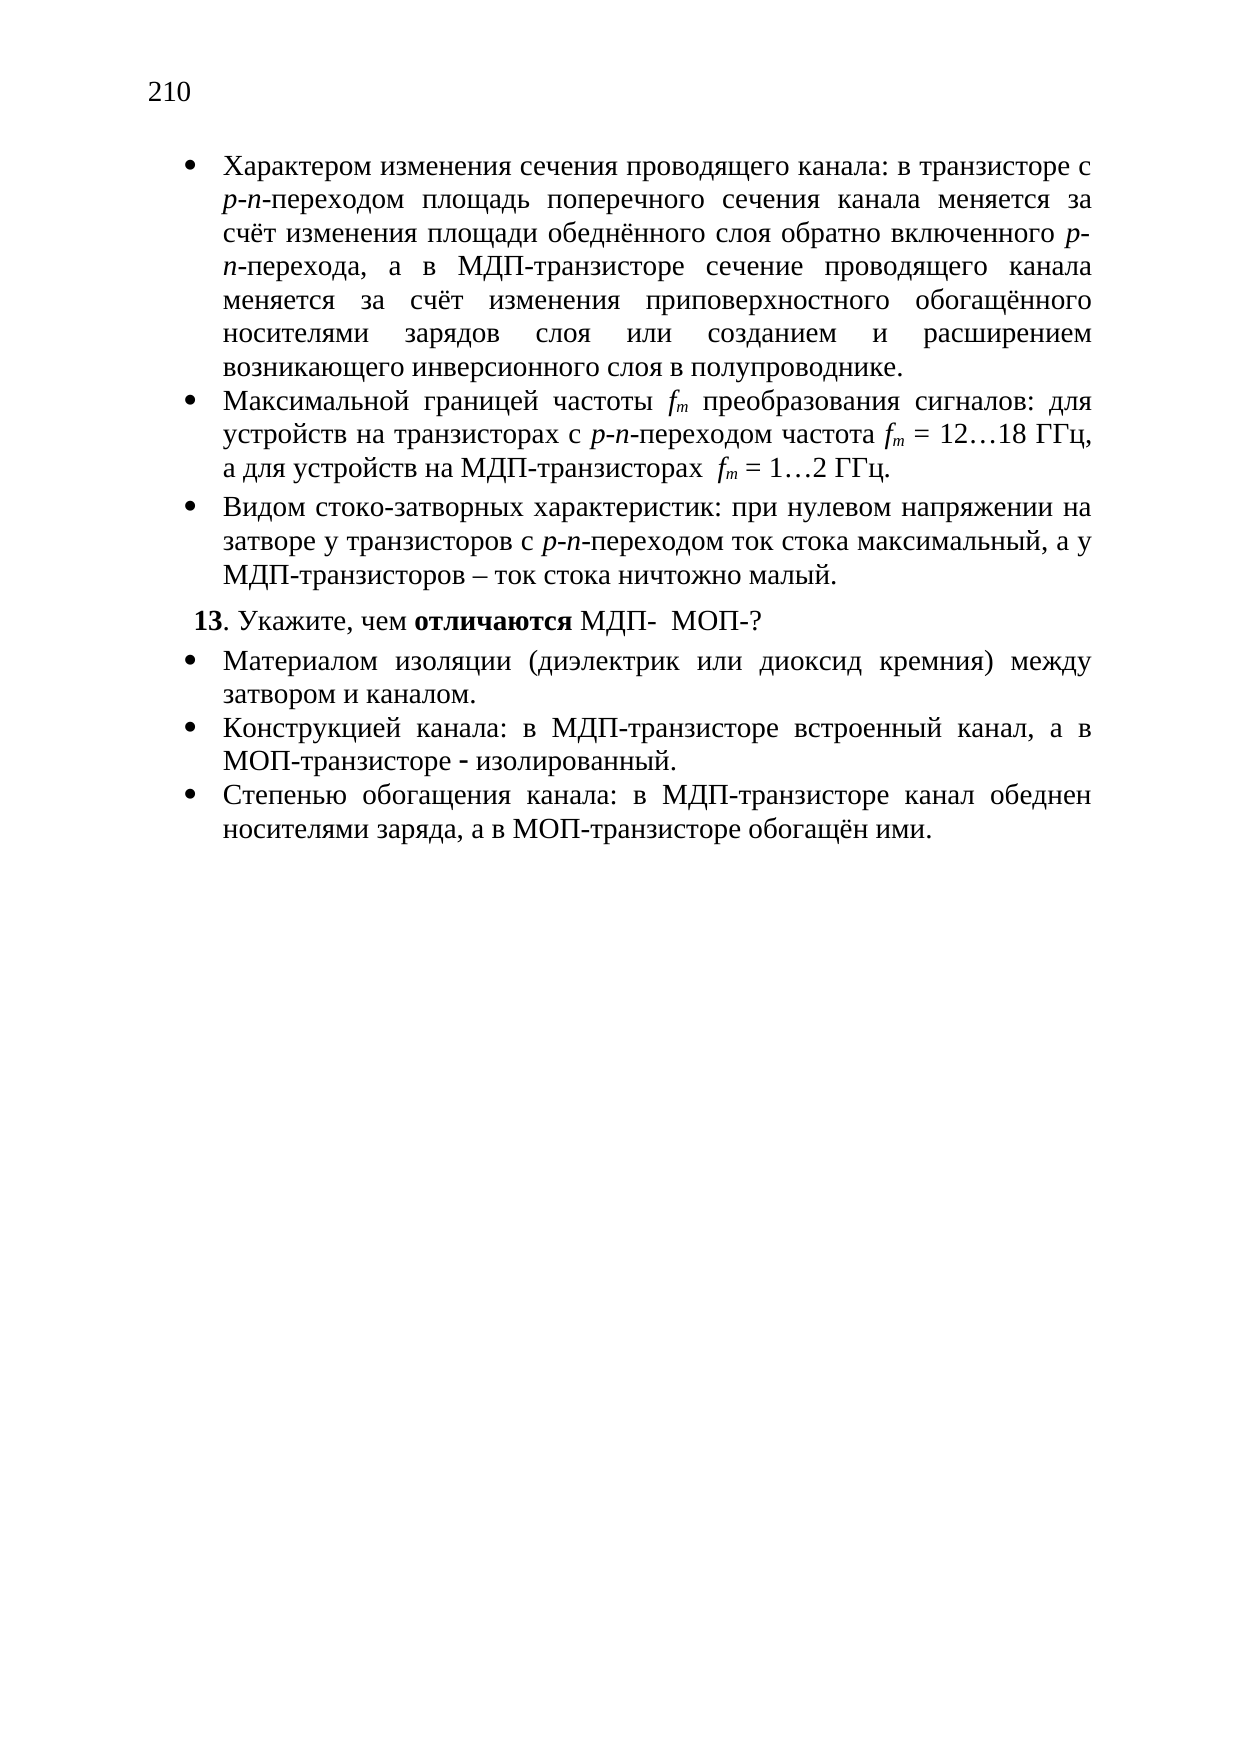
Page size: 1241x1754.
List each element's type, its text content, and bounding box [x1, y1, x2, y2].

list Видом стоко-затворных характеристик: при нулевом напряжении на затворе у транзисторов с р-п-переходом ток стока максимальный, а у МДП-транзисторов – ток стока ничтожно малый. [185, 489, 1092, 590]
list Конструкцией канала: в МДП-транзисторе встроенный канал, а в МОП-транзисторе изолированный. [185, 710, 1092, 777]
list Степенью обогащения канала: в МДП-транзисторе канал обеднен носителями заряда, а в МОП-транзисторе обогащён ими. [185, 777, 1092, 844]
list Материалом изоляции (диэлектрик или диоксид кремния) между затвором и каналом. [185, 643, 1092, 710]
list Максимальной границей частоты fm преобразования сигналов: для устройств на транзисторах с р-п-переходом частота fm = 12…18 ГГц, а для устройств на МДП-транзисторах fm = 1…2 ГГц. [185, 383, 1092, 483]
text 13. Укажите, чем отличаются МДП- МОП-? [148, 603, 1092, 636]
list Характером изменения сечения проводящего канала: в транзисторе с р-п-переходом площадь поперечного сечения канала меняется за счёт изменения площади обеднённого слоя обратно включенного р-п-перехода, а в МДП-транзисторе сечение проводящего канала меняется за счёт изменения приповерхностного обогащённого носителями зарядов слоя или созданием и расширением возникающего инверсионного слоя в полупроводнике. [185, 148, 1092, 383]
